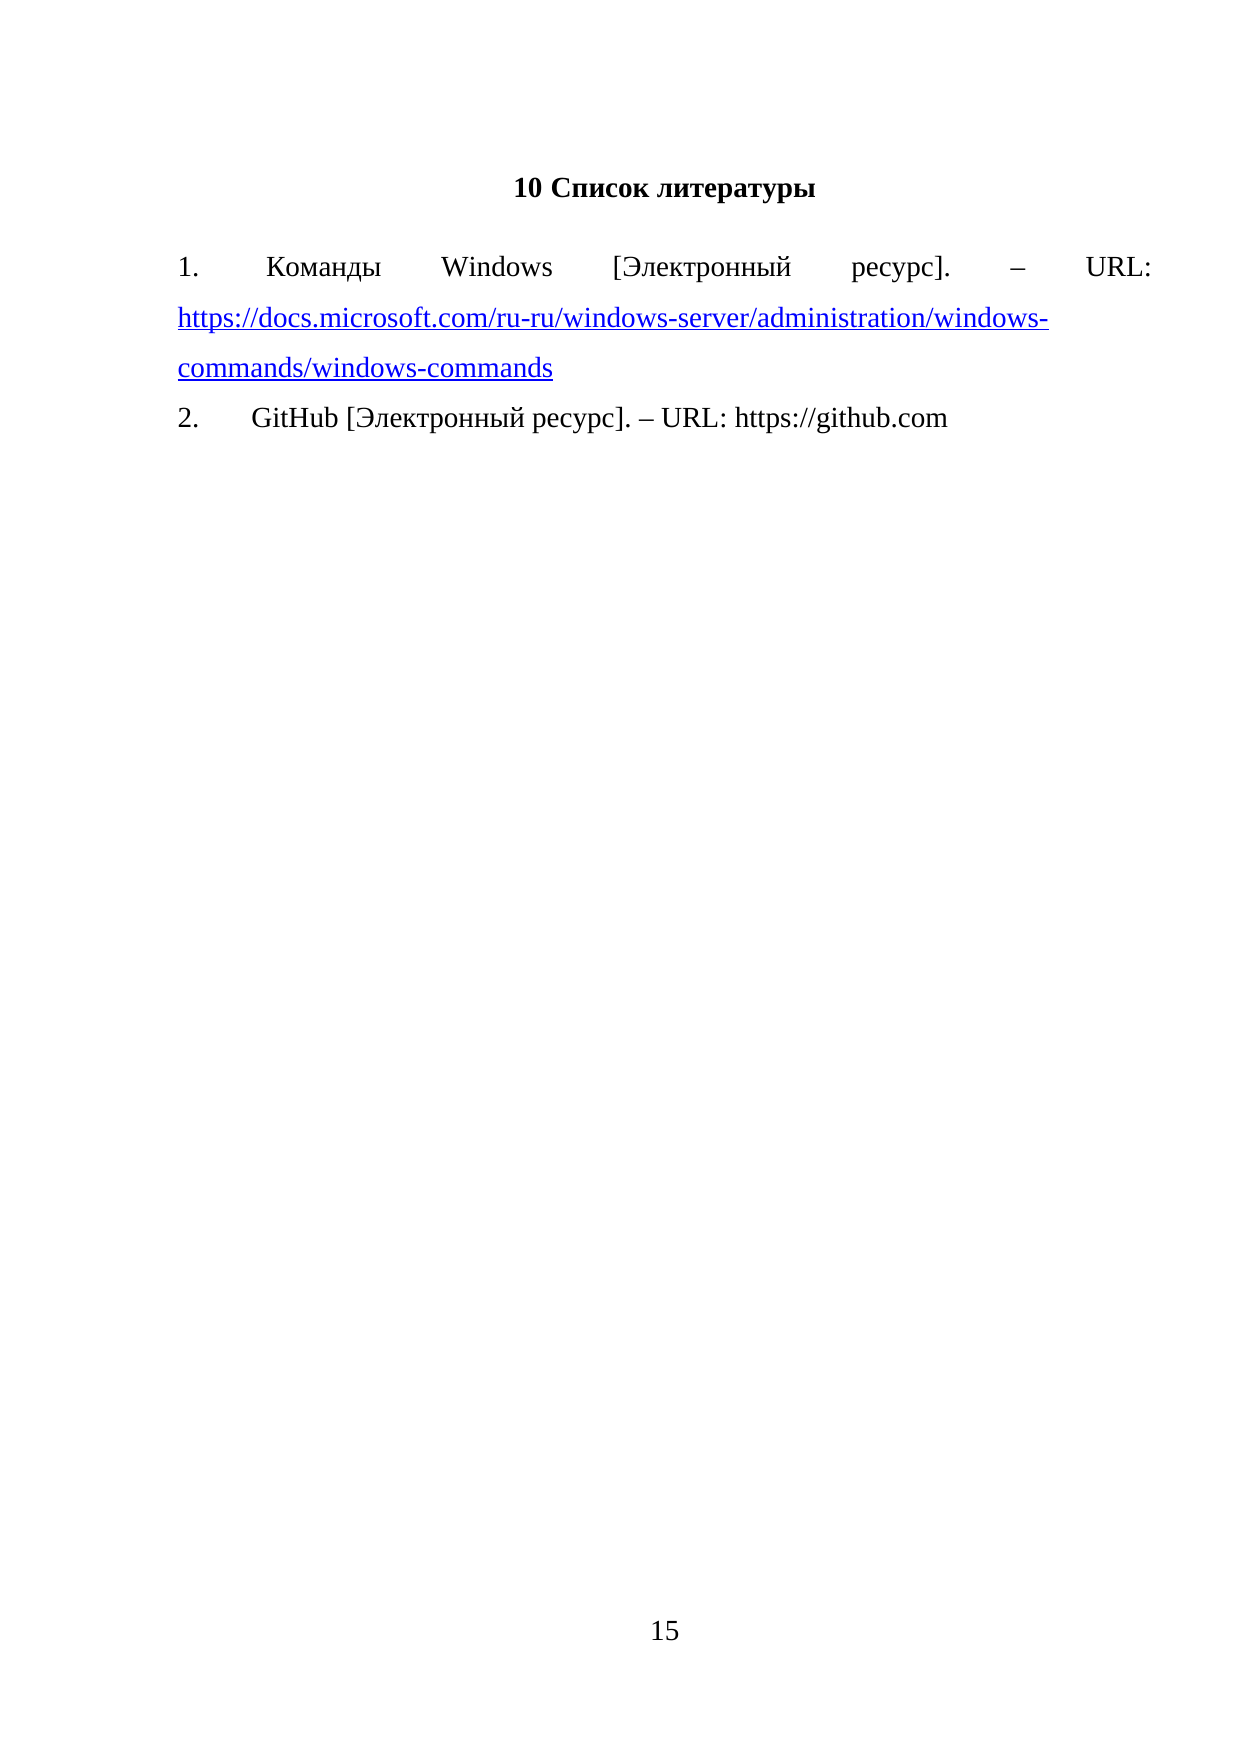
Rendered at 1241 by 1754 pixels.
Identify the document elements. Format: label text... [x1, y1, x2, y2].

list GitHub [Электронный ресурс]. – URL: https://github.com [177, 400, 1152, 434]
subtitle Список литературы [177, 170, 1152, 203]
list Команды Windows [Электронный ресурс]. – URL: https://docs.microsoft.com/ru-ru/windows-server/administration/windows-commands/windows-commands [177, 249, 1152, 384]
